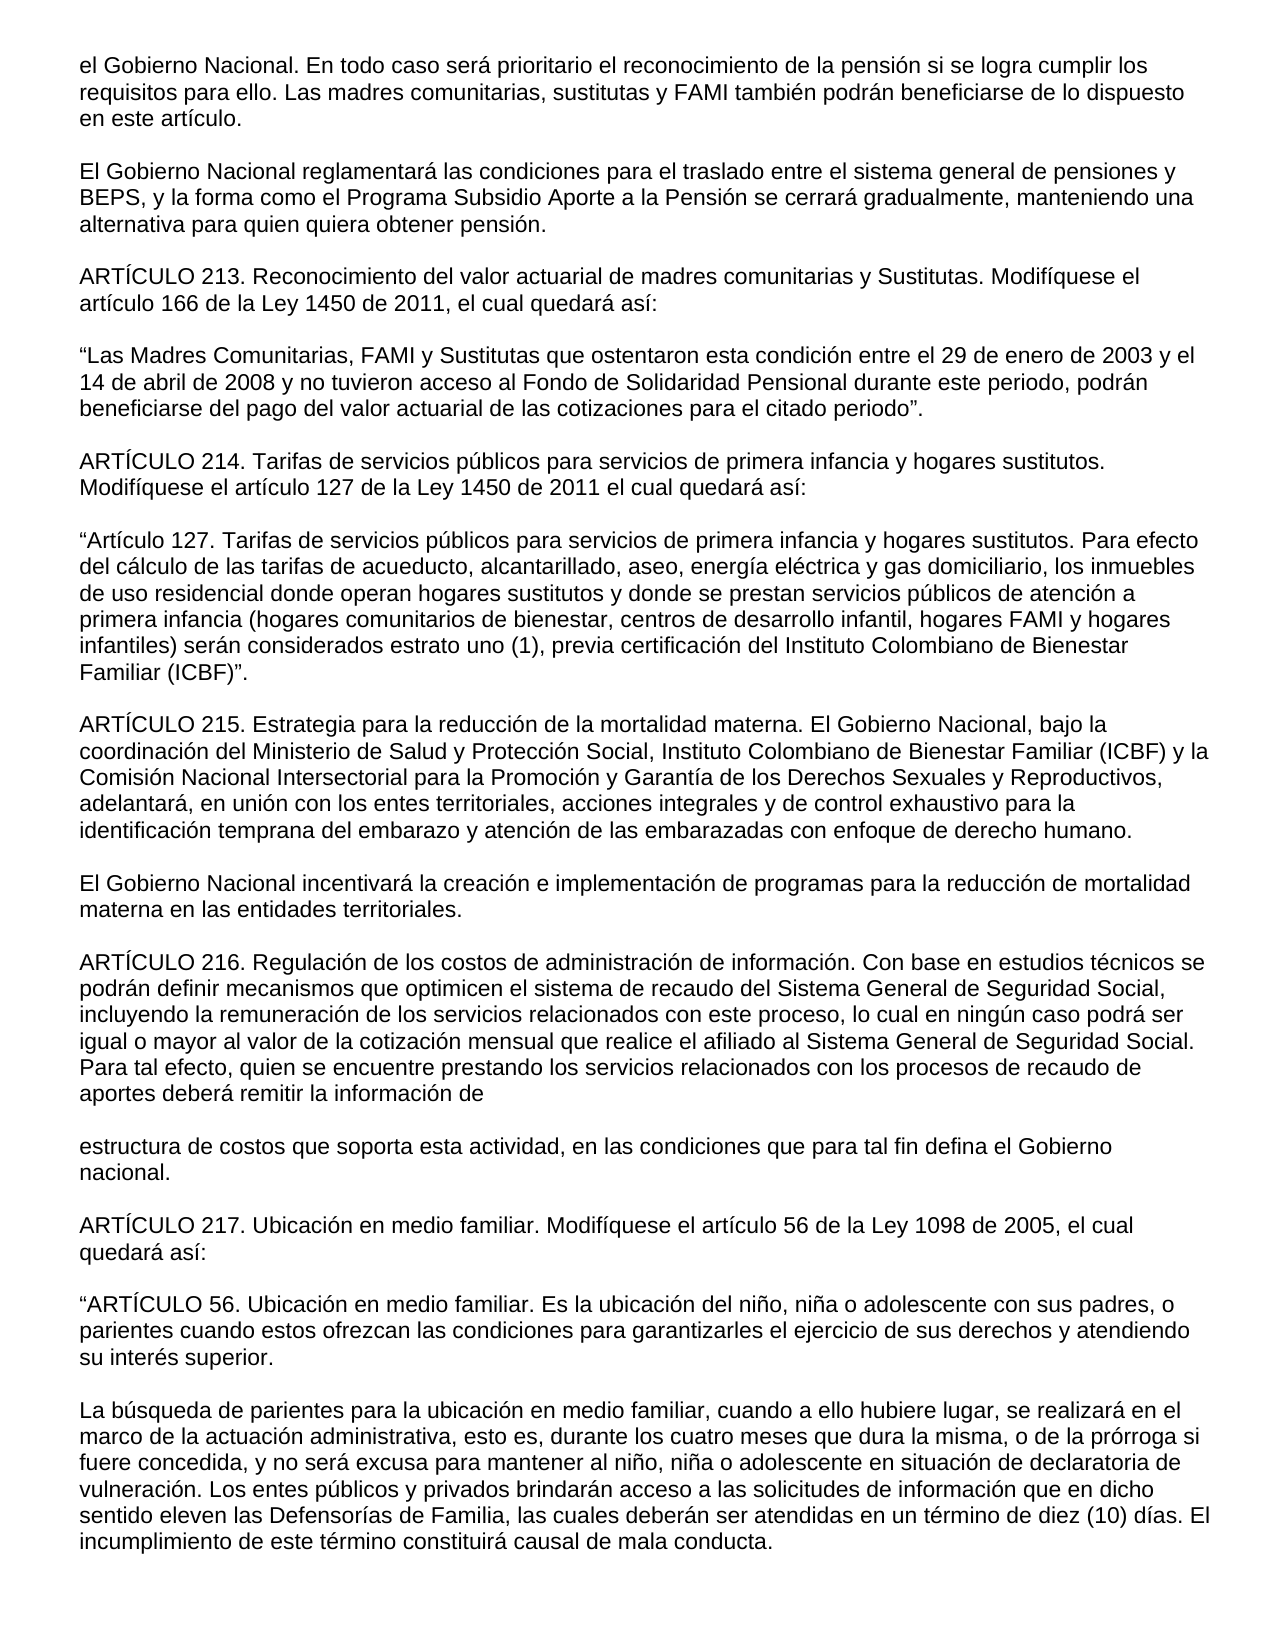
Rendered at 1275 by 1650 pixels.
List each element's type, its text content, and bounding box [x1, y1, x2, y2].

text ARTÍCULO 213. Reconocimiento del valor actuarial de madres comunitarias y Sustitutas. Modifíquese el artículo 166 de la Ley 1450 de 2011, el cual quedará así: [79, 263, 1210, 316]
text ARTÍCULO 217. Ubicación en medio familiar. Modifíquese el artículo 56 de la Ley 1098 de 2005, el cual quedará así: [79, 1212, 1210, 1265]
text estructura de costos que soporta esta actividad, en las condiciones que para tal fin defina el Gobierno nacional. [79, 1133, 1210, 1186]
text ARTÍCULO 214. Tarifas de servicios públicos para servicios de primera infancia y hogares sustitutos. Modifíquese el artículo 127 de la Ley 1450 de 2011 el cual quedará así: [79, 448, 1210, 501]
text “Las Madres Comunitarias, FAMI y Sustitutas que ostentaron esta condición entre el 29 de enero de 2003 y el 14 de abril de 2008 y no tuvieron acceso al Fondo de Solidaridad Pensional durante este periodo, podrán beneficiarse del pago del valor actuarial de las cotizaciones para el citado periodo”. [79, 342, 1210, 421]
text La búsqueda de parientes para la ubicación en medio familiar, cuando a ello hubiere lugar, se realizará en el marco de la actuación administrativa, esto es, durante los cuatro meses que dura la misma, o de la prórroga si fuere concedida, y no será excusa para mantener al niño, niña o adolescente en situación de declaratoria de vulneración. Los entes públicos y privados brindarán acceso a las solicitudes de información que en dicho sentido eleven las Defensorías de Familia, las cuales deberán ser atendidas en un término de diez (10) días. El incumplimiento de este término constituirá causal de mala conducta. [79, 1397, 1210, 1555]
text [79, 52, 1210, 132]
text ARTÍCULO 215. Estrategia para la reducción de la mortalidad materna. El Gobierno Nacional, bajo la coordinación del Ministerio de Salud y Protección Social, Instituto Colombiano de Bienestar Familiar (ICBF) y la Comisión Nacional Intersectorial para la Promoción y Garantía de los Derechos Sexuales y Reproductivos, adelantará, en unión con los entes territoriales, acciones integrales y de control exhaustivo para la identificación temprana del embarazo y atención de las embarazadas con enfoque de derecho humano. [79, 711, 1210, 843]
text “Artículo 127. Tarifas de servicios públicos para servicios de primera infancia y hogares sustitutos. Para efecto del cálculo de las tarifas de acueducto, alcantarillado, aseo, energía eléctrica y gas domiciliario, los inmuebles de uso residencial donde operan hogares sustitutos y donde se prestan servicios públicos de atención a primera infancia (hogares comunitarios de bienestar, centros de desarrollo infantil, hogares FAMI y hogares infantiles) serán considerados estrato uno (1), previa certificación del Instituto Colombiano de Bienestar Familiar (ICBF)”. [79, 527, 1210, 685]
text ARTÍCULO 216. Regulación de los costos de administración de información. Con base en estudios técnicos se podrán definir mecanismos que optimicen el sistema de recaudo del Sistema General de Seguridad Social, incluyendo la remuneración de los servicios relacionados con este proceso, lo cual en ningún caso podrá ser igual o mayor al valor de la cotización mensual que realice el afiliado al Sistema General de Seguridad Social. Para tal efecto, quien se encuentre prestando los servicios relacionados con los procesos de recaudo de aportes deberá remitir la información de [79, 948, 1210, 1107]
text El Gobierno Nacional reglamentará las condiciones para el traslado entre el sistema general de pensiones y BEPS, y la forma como el Programa Subsidio Aporte a la Pensión se cerrará gradualmente, manteniendo una alternativa para quien quiera obtener pensión. [79, 158, 1210, 237]
text El Gobierno Nacional incentivará la creación e implementación de programas para la reducción de mortalidad materna en las entidades territoriales. [79, 869, 1210, 922]
text “ARTÍCULO 56. Ubicación en medio familiar. Es la ubicación del niño, niña o adolescente con sus padres, o parientes cuando estos ofrezcan las condiciones para garantizarles el ejercicio de sus derechos y atendiendo su interés superior. [79, 1291, 1210, 1370]
